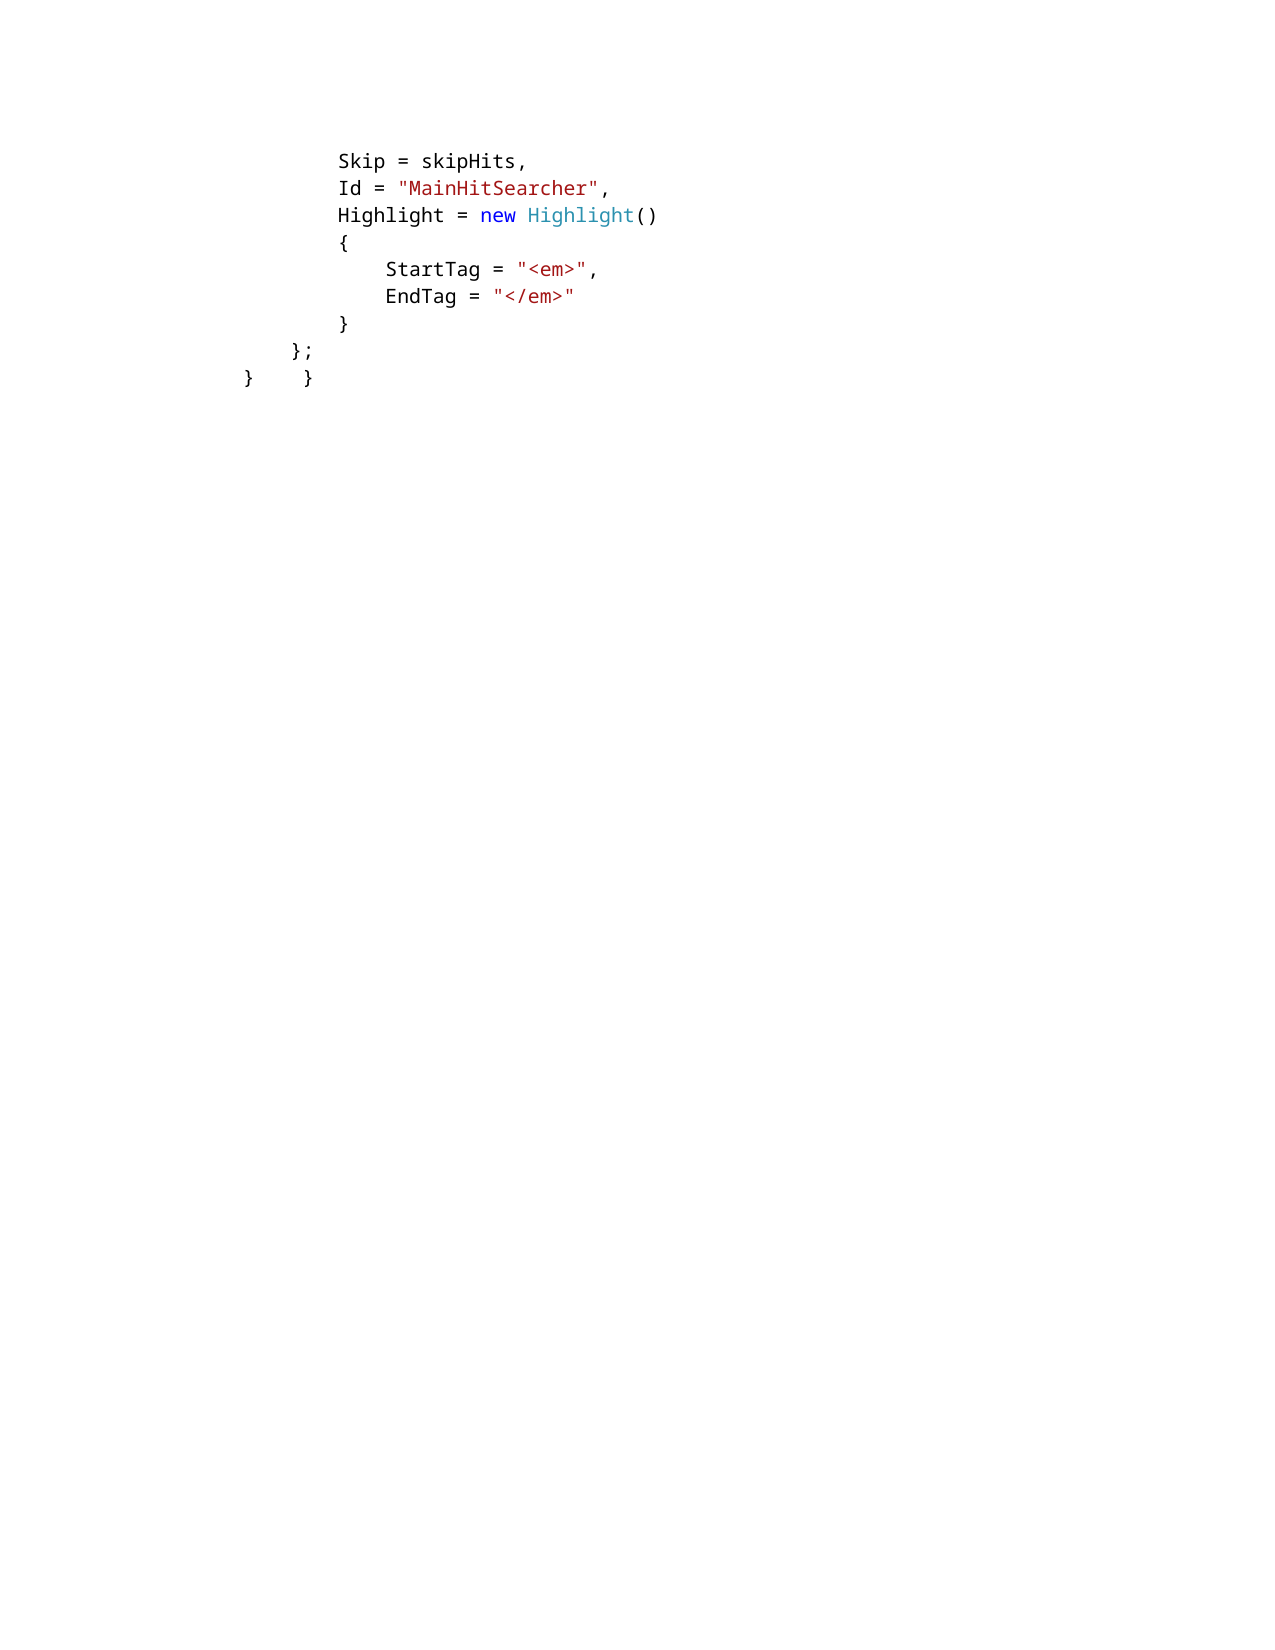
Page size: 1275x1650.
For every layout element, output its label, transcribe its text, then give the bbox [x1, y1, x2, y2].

text }; [148, 336, 1127, 363]
text } [148, 309, 1127, 336]
text StartTag = "<em>", [148, 256, 1127, 282]
text Id = "MainHitSearcher", [148, 174, 1127, 202]
text Skip = skipHits, [148, 148, 1127, 174]
text EndTag = "</em>" [148, 282, 1127, 309]
text Highlight = new Highlight() [148, 202, 1127, 228]
text } } [148, 363, 1127, 390]
text { [148, 228, 1127, 256]
